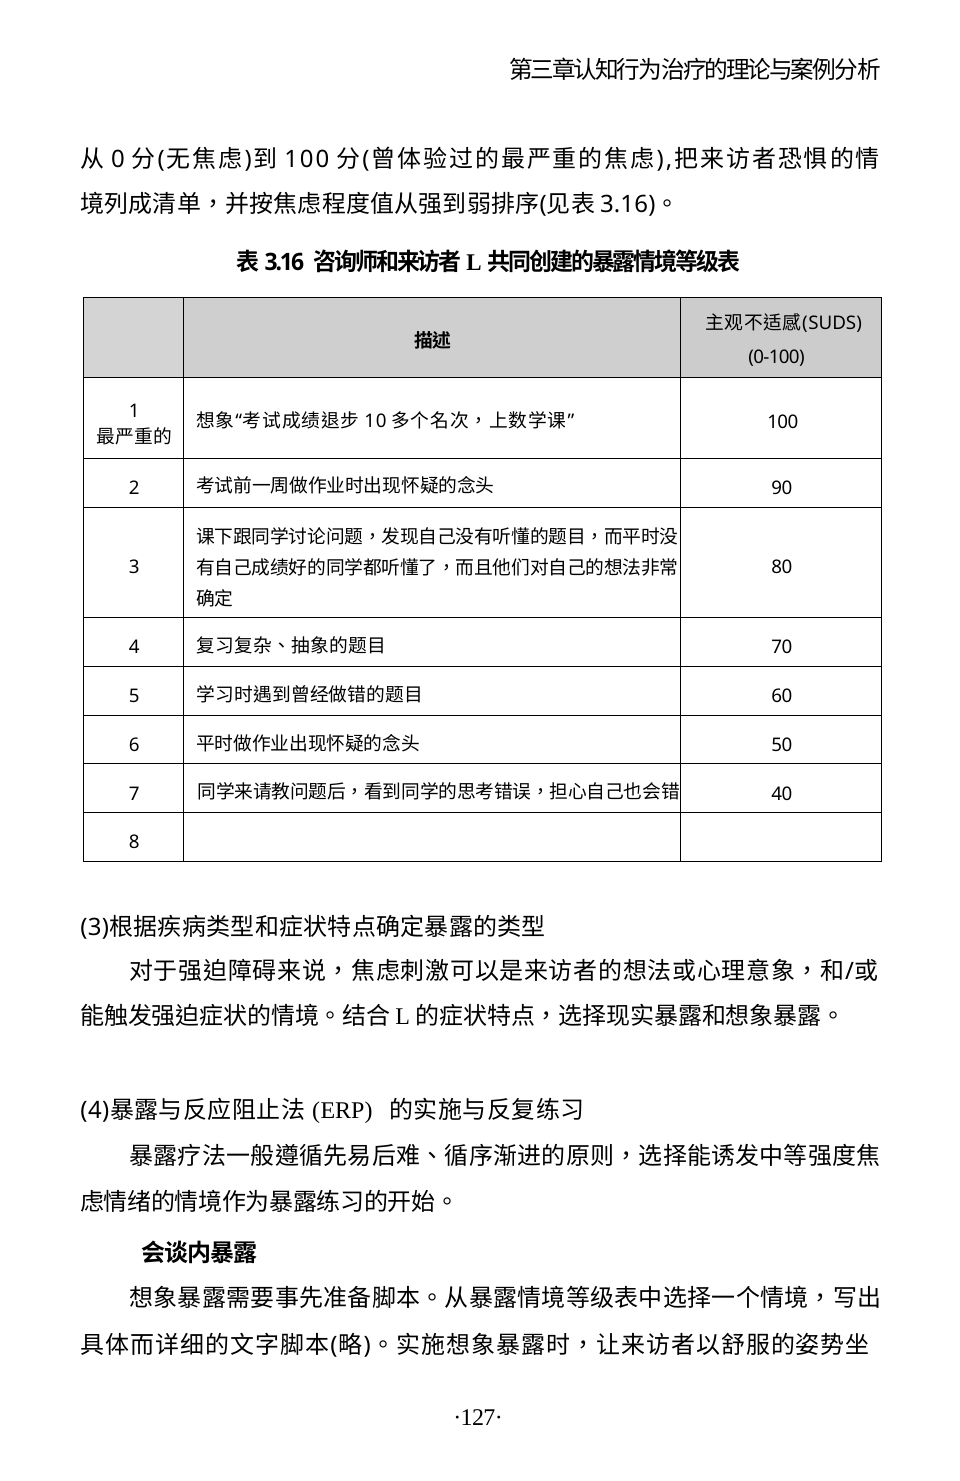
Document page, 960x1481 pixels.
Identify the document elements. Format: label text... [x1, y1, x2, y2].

text 暴露疗法一般遵循先易后难、循序渐进的原则，选择能诱发中等强度焦 虑情绪的情境作为暴露练习的开始。 [80, 1139, 881, 1217]
text 第三章认知行为治疗的理论与案例分析 [80, 55, 882, 85]
table_cell 1 最严重的 [84, 378, 183, 458]
table_cell 学习时遇到曾经做错的题目 [184, 667, 680, 714]
table_header 描述 [184, 298, 680, 377]
text 会谈内暴露 [141, 1243, 883, 1266]
table_cell 3 [84, 508, 183, 617]
text 对于强迫障碍来说，焦虑刺激可以是来访者的想法或心理意象，和/或 能触发强迫症状的情境。结合L 的症状特点，选择现实暴露和想象暴露。 [80, 954, 882, 1031]
table_cell 2 [84, 459, 183, 507]
table_cell 平时做作业出现怀疑的念头 [184, 716, 680, 763]
table_cell [184, 813, 680, 861]
table_cell 40 [681, 764, 881, 812]
table_cell 考试前一周做作业时出现怀疑的念头 [184, 459, 680, 507]
table_cell 7 [84, 764, 183, 812]
table_cell 8 [84, 813, 183, 861]
text (3)根据疾病类型和症状特点确定暴露的类型 [80, 912, 883, 941]
text (4)暴露与反应阻止法 (ERP) 的实施与反复练习 [80, 1095, 883, 1124]
table_cell 课下跟同学讨论问题，发现自己没有听懂的题目，而平时没 有自己成绩好的同学都听懂了，而且他们对自己的想法非常 确定 [184, 508, 680, 617]
table_cell 6 [84, 716, 183, 763]
table_cell 90 [681, 459, 881, 507]
table_cell 5 [84, 667, 183, 714]
table_cell [681, 813, 881, 861]
table_cell 复习复杂、抽象的题目 [184, 618, 680, 666]
table_cell 同学来请教问题后，看到同学的思考错误，担心自己也会错 [184, 764, 680, 812]
table_header 主观不适感(SUDS) (0-100) [681, 298, 881, 377]
table_cell 想象“考试成绩退步10多个名次，上数学课” [184, 378, 680, 458]
table_cell 80 [681, 508, 881, 617]
table_cell 100 [681, 378, 881, 458]
table_cell 60 [681, 667, 881, 714]
table_cell 70 [681, 618, 881, 666]
table_cell 50 [681, 716, 881, 763]
table_header [84, 298, 183, 377]
text 想象暴露需要事先准备脚本。从暴露情境等级表中选择一个情境，写出 具体而详细的文字脚本(略)。实施想象暴露时，让来访者以舒服的姿势坐 [80, 1281, 882, 1360]
text 表3.16 咨询师和来访者L 共同创建的暴露情境等级表 [237, 247, 883, 276]
table_cell 4 [84, 618, 183, 666]
text 从0分(无焦虑)到100分(曾体验过的最严重的焦虑),把来访者恐惧的情 境列成清单，并按焦虑程度值从强到弱排序(见表3.16)。 [80, 142, 880, 220]
